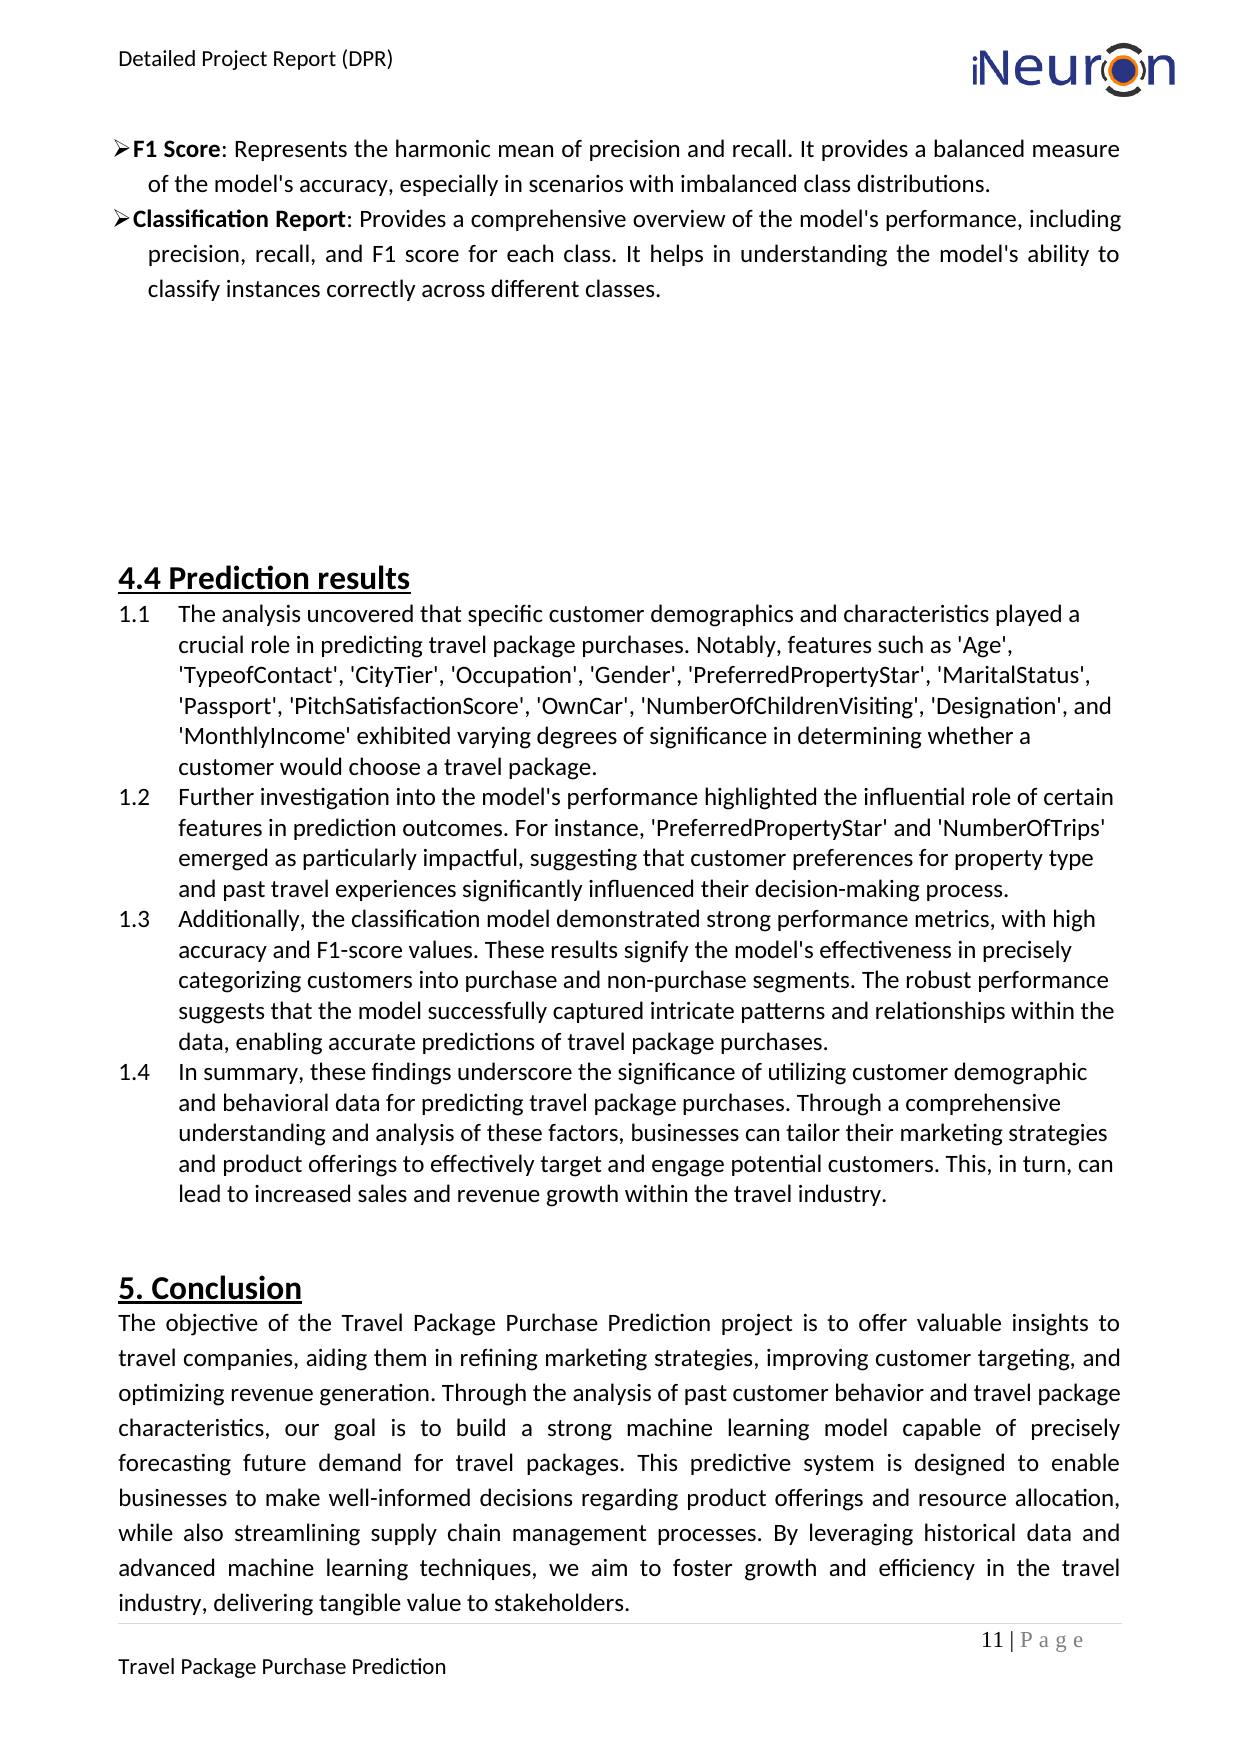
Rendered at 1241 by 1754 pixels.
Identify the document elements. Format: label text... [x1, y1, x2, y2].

picture [972, 42, 1175, 97]
list F1 Score: Represents the harmonic mean of precision and recall. It provides a balanced measure of the model's accuracy, especially in scenarios with imbalanced class distributions. [112, 133, 1122, 198]
subtitle Additionally, the classification model demonstrated strong performance metrics, with high accuracy and F1-score values. These results signify the model's effectiveness in precisely categorizing customers into purchase and non-purchase segments. The robust performance suggests that the model successfully captured intricate patterns and relationships within the data, enabling accurate predictions of travel package purchases. [118, 904, 1122, 1056]
subtitle 5. Conclusion [118, 1267, 1122, 1307]
subtitle 4.4 Prediction results [118, 557, 1122, 598]
subtitle The analysis uncovered that specific customer demographics and characteristics played a crucial role in predicting travel package purchases. Notably, features such as 'Age', 'TypeofContact', 'CityTier', 'Occupation', 'Gender', 'PreferredPropertyStar', 'MaritalStatus', 'Passport', 'PitchSatisfactionScore', 'OwnCar', 'NumberOfChildrenVisiting', 'Designation', and 'MonthlyIncome' exhibited varying degrees of significance in determining whether a customer would choose a travel package. [118, 598, 1122, 781]
subtitle Further investigation into the model's performance highlighted the influential role of certain features in prediction outcomes. For instance, 'PreferredPropertyStar' and 'NumberOfTrips' emerged as particularly impactful, suggesting that customer preferences for property type and past travel experiences significantly influenced their decision-making process. [118, 781, 1122, 903]
subtitle In summary, these findings underscore the significance of utilizing customer demographic and behavioral data for predicting travel package purchases. Through a comprehensive understanding and analysis of these factors, businesses can tailor their marketing strategies and product offerings to effectively target and engage potential customers. This, in turn, can lead to increased sales and revenue growth within the travel industry. [118, 1056, 1122, 1209]
text The objective of the Travel Package Purchase Prediction project is to offer valuable insights to travel companies, aiding them in refining marketing strategies, improving customer targeting, and optimizing revenue generation. Through the analysis of past customer behavior and travel package characteristics, our goal is to build a strong machine learning model capable of precisely forecasting future demand for travel packages. This predictive system is designed to enable businesses to make well-informed decisions regarding product offerings and resource allocation, while also streamlining supply chain management processes. By leveraging historical data and advanced machine learning techniques, we aim to foster growth and efficiency in the travel industry, delivering tangible value to stakeholders. [118, 1307, 1122, 1618]
list Classification Report: Provides a comprehensive overview of the model's performance, including precision, recall, and F1 score for each class. It helps in understanding the model's ability to classify instances correctly across different classes. [112, 203, 1122, 303]
